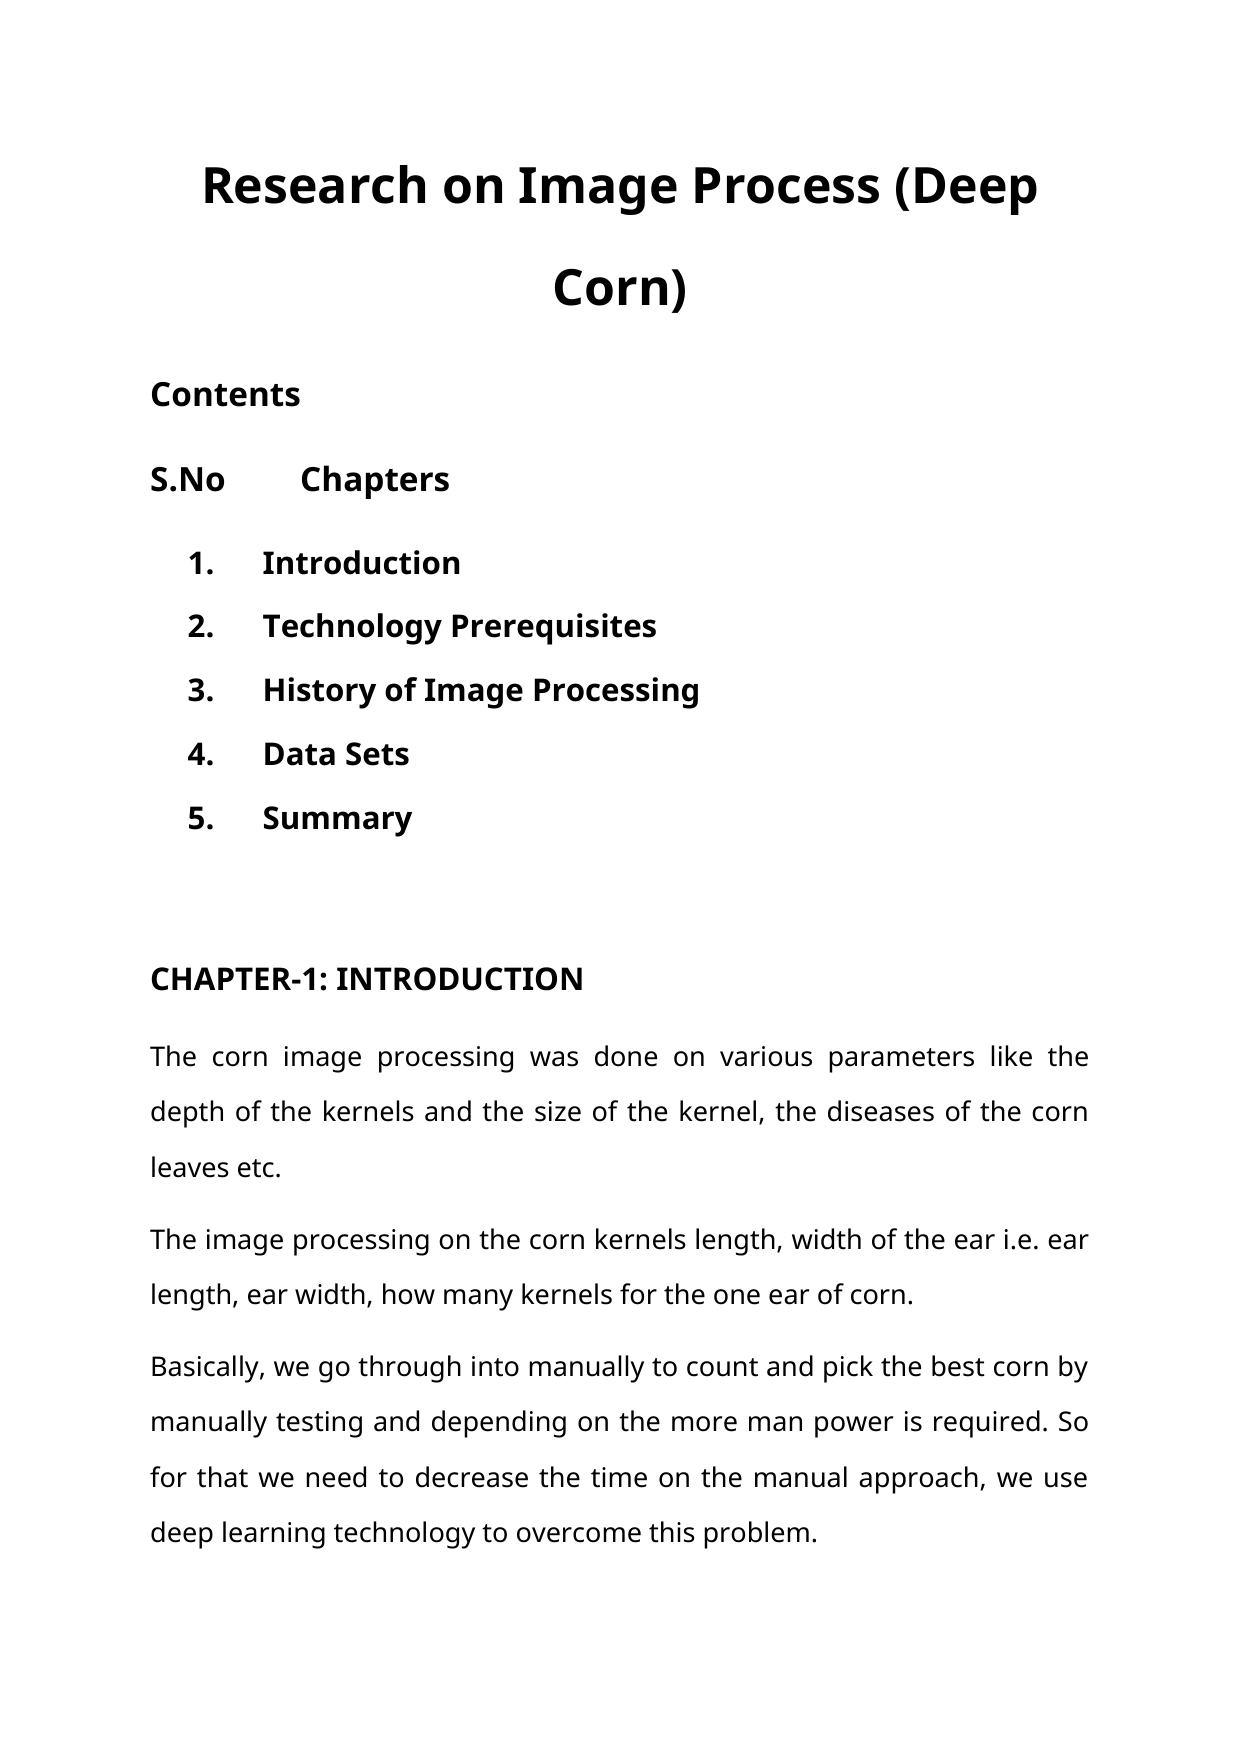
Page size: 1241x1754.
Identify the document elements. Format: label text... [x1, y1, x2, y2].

list Data Sets [187, 732, 1090, 775]
list Summary [187, 796, 1090, 839]
text Contents [150, 371, 1090, 416]
text Research on Image Process (Deep Corn) [150, 150, 1090, 320]
text The corn image processing was done on various parameters like the depth of the kernels and the size of the kernel, the diseases of the corn leaves etc. [150, 1038, 1090, 1185]
list History of Image Processing [187, 668, 1090, 711]
text CHAPTER-1: INTRODUCTION [150, 957, 1090, 1000]
list Introduction [187, 541, 1090, 583]
text The image processing on the corn kernels length, width of the ear i.e. ear length, ear width, how many kernels for the one ear of corn. [150, 1220, 1090, 1312]
list Technology Prerequisites [187, 604, 1090, 647]
text Basically, we go through into manually to count and pick the best corn by manually testing and depending on the more man power is required. So for that we need to decrease the time on the manual approach, we use deep learning technology to overcome this problem. [150, 1347, 1090, 1550]
text S.No Chapters [150, 456, 1090, 501]
